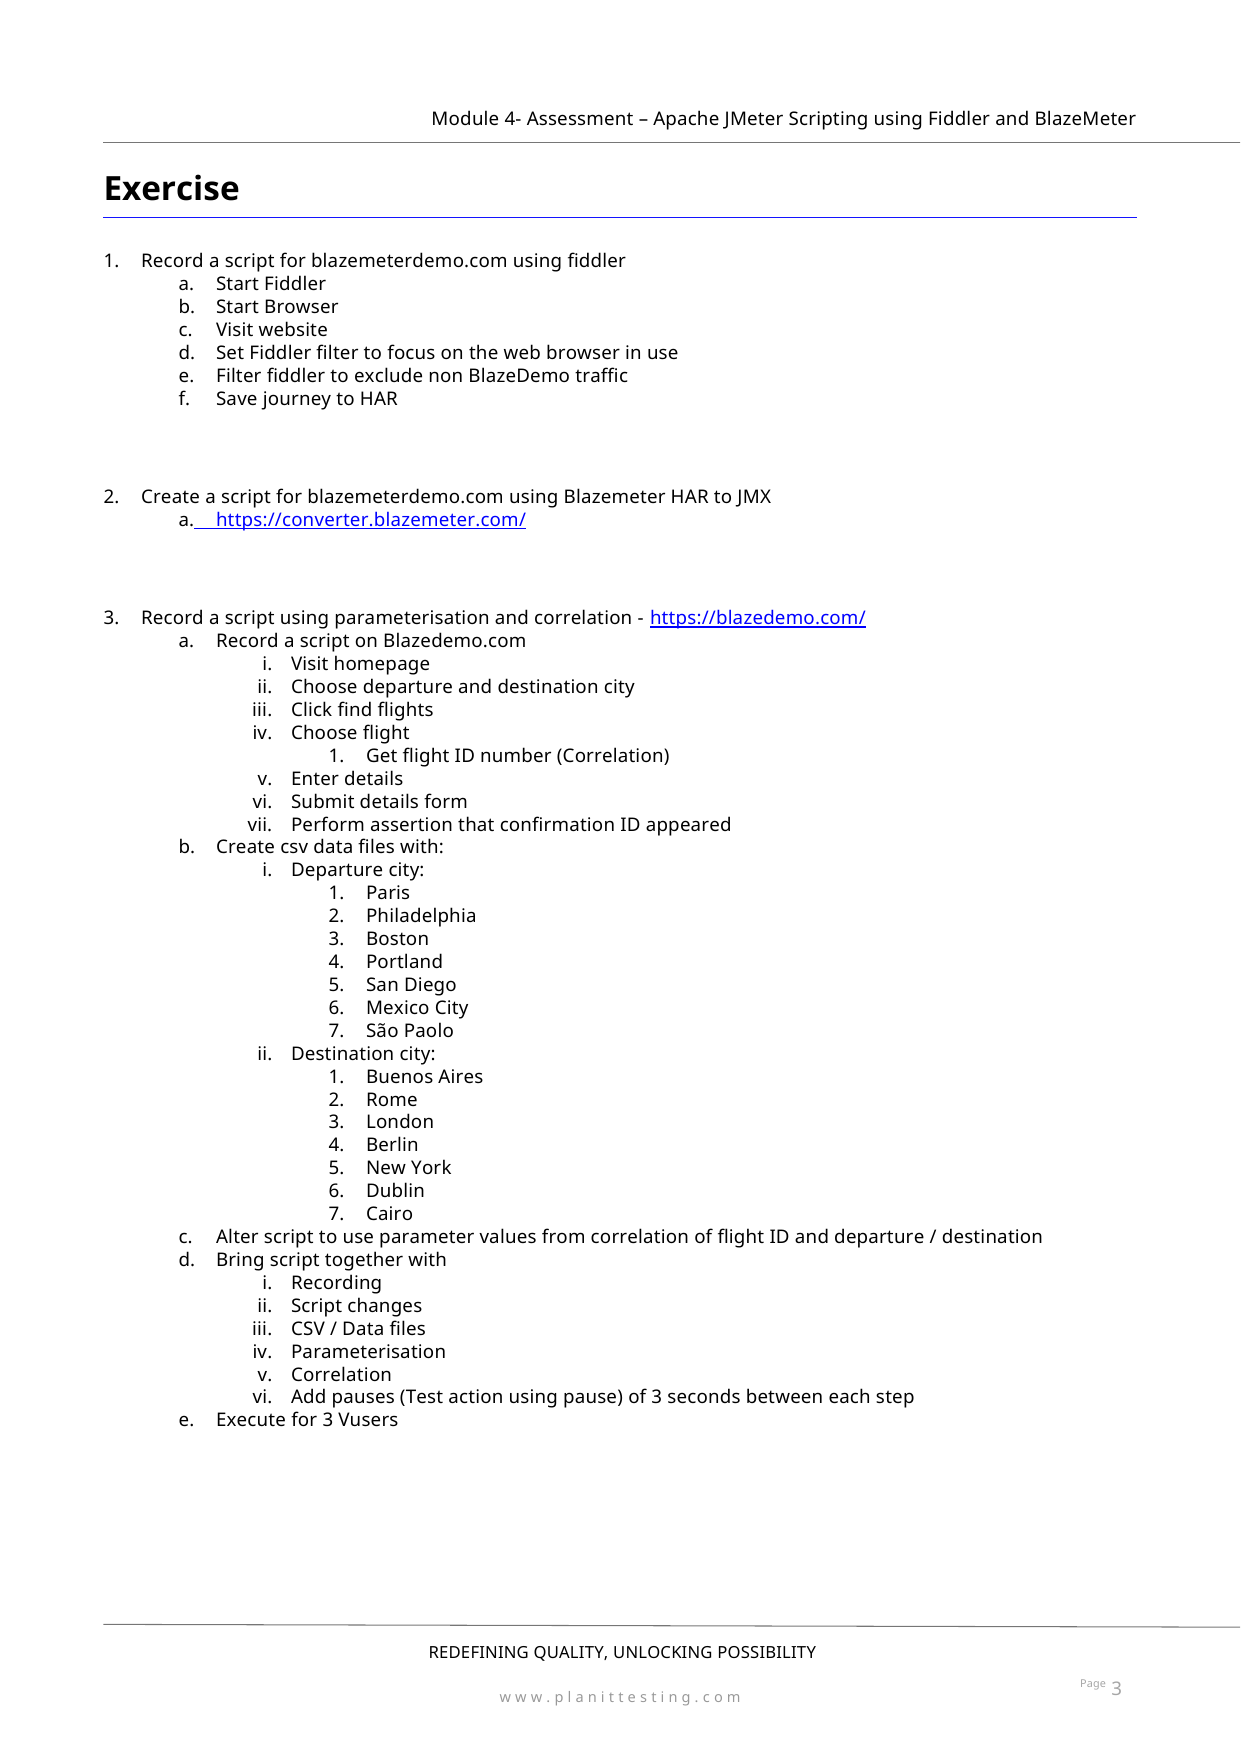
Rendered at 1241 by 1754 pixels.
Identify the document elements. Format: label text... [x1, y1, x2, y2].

list Buenos Aires [328, 1065, 1137, 1088]
list Enter details [272, 767, 1137, 790]
list Record a script for blazemeterdemo.com using fiddler [103, 249, 1137, 272]
list Create csv data files with: [178, 836, 1137, 858]
list Rome [328, 1088, 1139, 1111]
list Get flight ID number (Correlation) [328, 744, 1137, 767]
list Start Browser [178, 295, 1137, 318]
list Record a script using parameterisation and correlation - https://blazedemo.com/ [103, 606, 1137, 629]
list Script changes [272, 1294, 1137, 1317]
list Execute for 3 Vusers [178, 1408, 1137, 1431]
list Departure city: [272, 858, 1137, 881]
list Berlin [328, 1133, 1139, 1156]
list Alter script to use parameter values from correlation of flight ID and departure / destination [178, 1225, 1137, 1248]
list Start Fiddler [178, 272, 1137, 295]
list CSV / Data files [272, 1317, 1137, 1340]
list Portland [328, 950, 1139, 973]
list Paris [328, 881, 1137, 904]
subtitle Exercise [103, 168, 1137, 217]
list Bring script together with [178, 1248, 1137, 1271]
list Choose flight [272, 721, 1137, 744]
list Set Fiddler filter to focus on the web browser in use [178, 341, 1137, 364]
list Submit details form [272, 790, 1137, 813]
list Boston [328, 927, 1139, 950]
list São Paolo [328, 1019, 1137, 1042]
list Add pauses (Test action using pause) of 3 seconds between each step [272, 1386, 1137, 1408]
list https://converter.blazemeter.com/ [178, 508, 1137, 531]
list Recording [272, 1271, 1137, 1294]
list Click find flights [272, 698, 1137, 721]
list Filter fiddler to exclude non BlazeDemo traffic [178, 364, 1137, 387]
list Philadelphia [328, 904, 1139, 927]
list Destination city: [272, 1042, 1137, 1065]
list Create a script for blazemeterdemo.com using Blazemeter HAR to JMX [103, 485, 1137, 508]
list Correlation [272, 1363, 1137, 1386]
list Dublin [328, 1179, 1139, 1202]
list San Diego [328, 973, 1139, 996]
list Perform assertion that confirmation ID appeared [272, 813, 1137, 836]
list Mexico City [328, 996, 1139, 1019]
list Save journey to HAR [178, 387, 1137, 409]
list New York [328, 1156, 1139, 1179]
list Visit homepage [272, 652, 1137, 675]
list Visit website [178, 318, 1137, 341]
list Choose departure and destination city [272, 675, 1137, 698]
list Parameterisation [272, 1340, 1137, 1363]
list Record a script on Blazedemo.com [178, 629, 1137, 652]
list Cairo [328, 1202, 1137, 1225]
list London [328, 1111, 1139, 1133]
